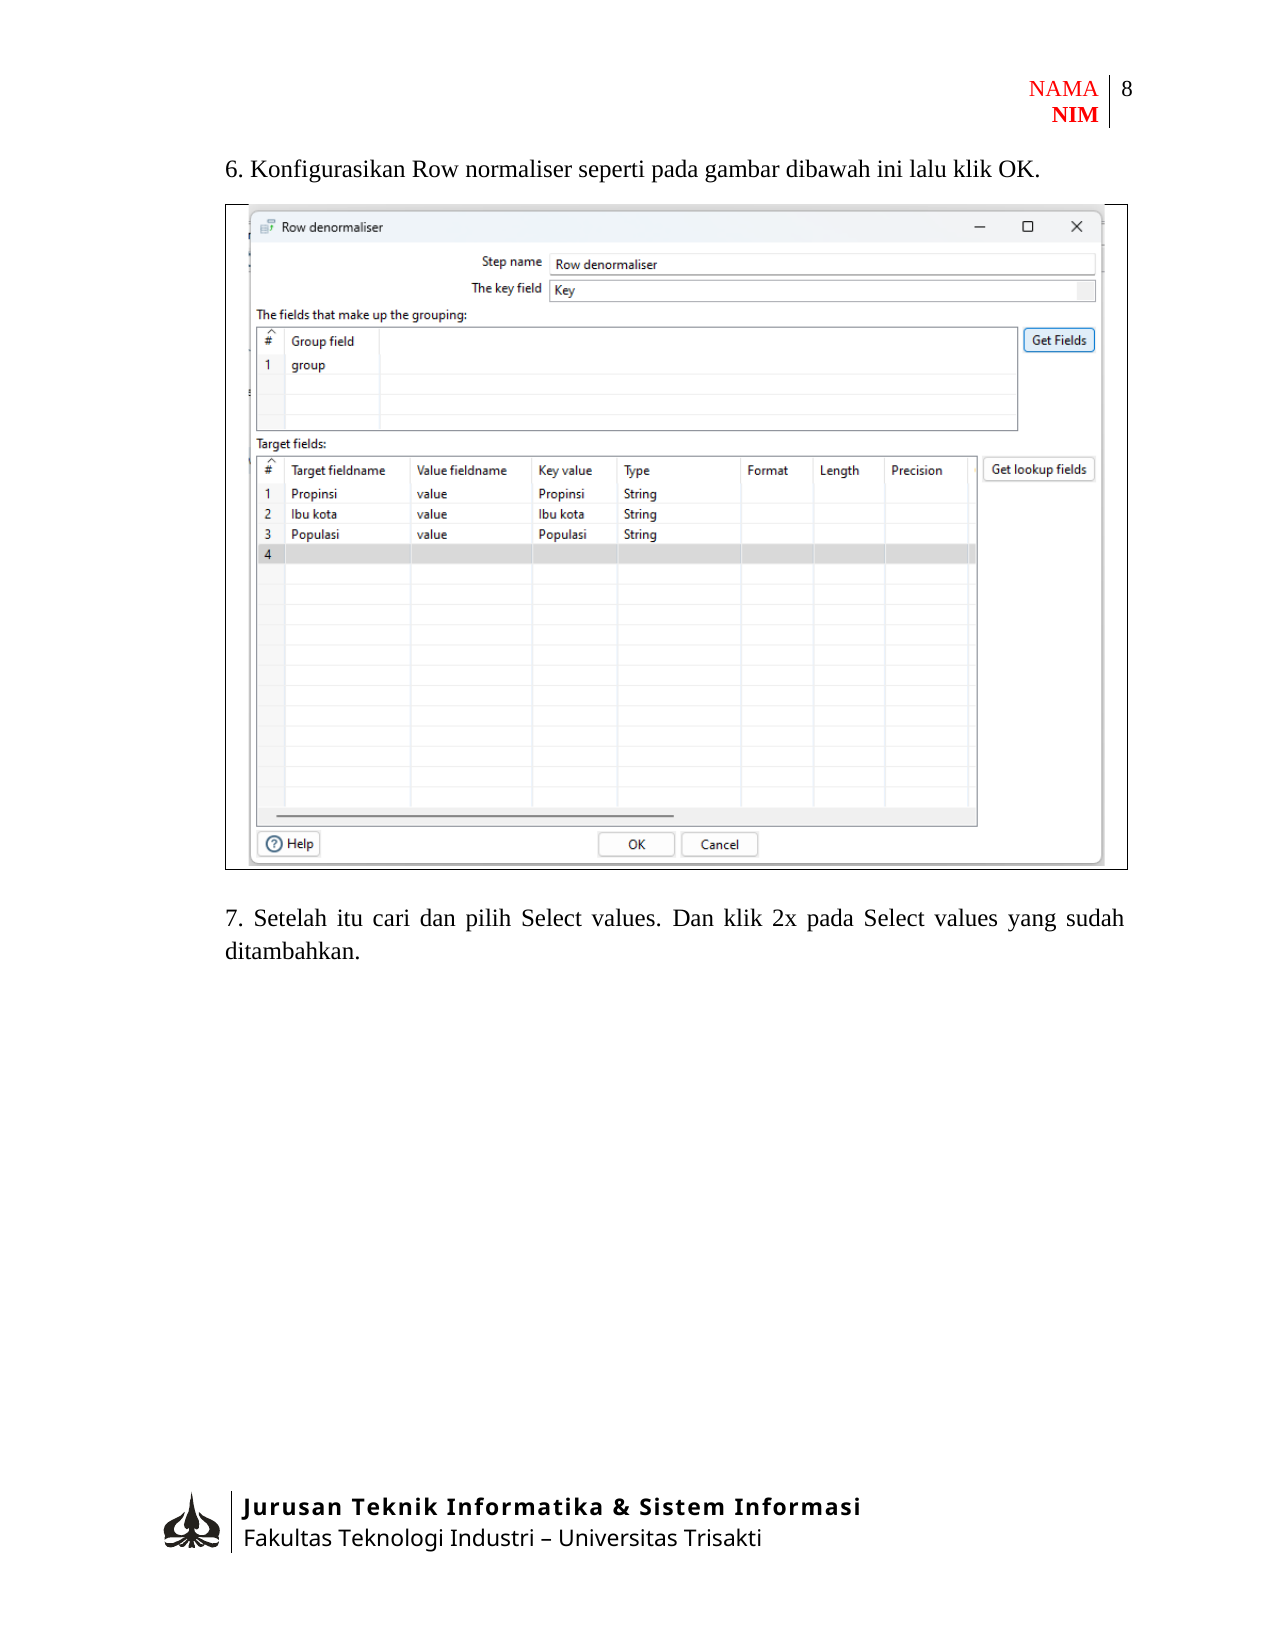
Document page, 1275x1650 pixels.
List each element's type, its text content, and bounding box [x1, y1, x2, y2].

table_header [226, 205, 1127, 869]
list 7. Setelah itu cari dan pilih Select values. Dan klik 2x pada Select values yang sudah ditambahkan. [225, 903, 1125, 965]
picture [248, 204, 1105, 866]
list 6. Konfigurasikan Row normaliser seperti pada gambar dibawah ini lalu klik OK. [225, 154, 1125, 183]
